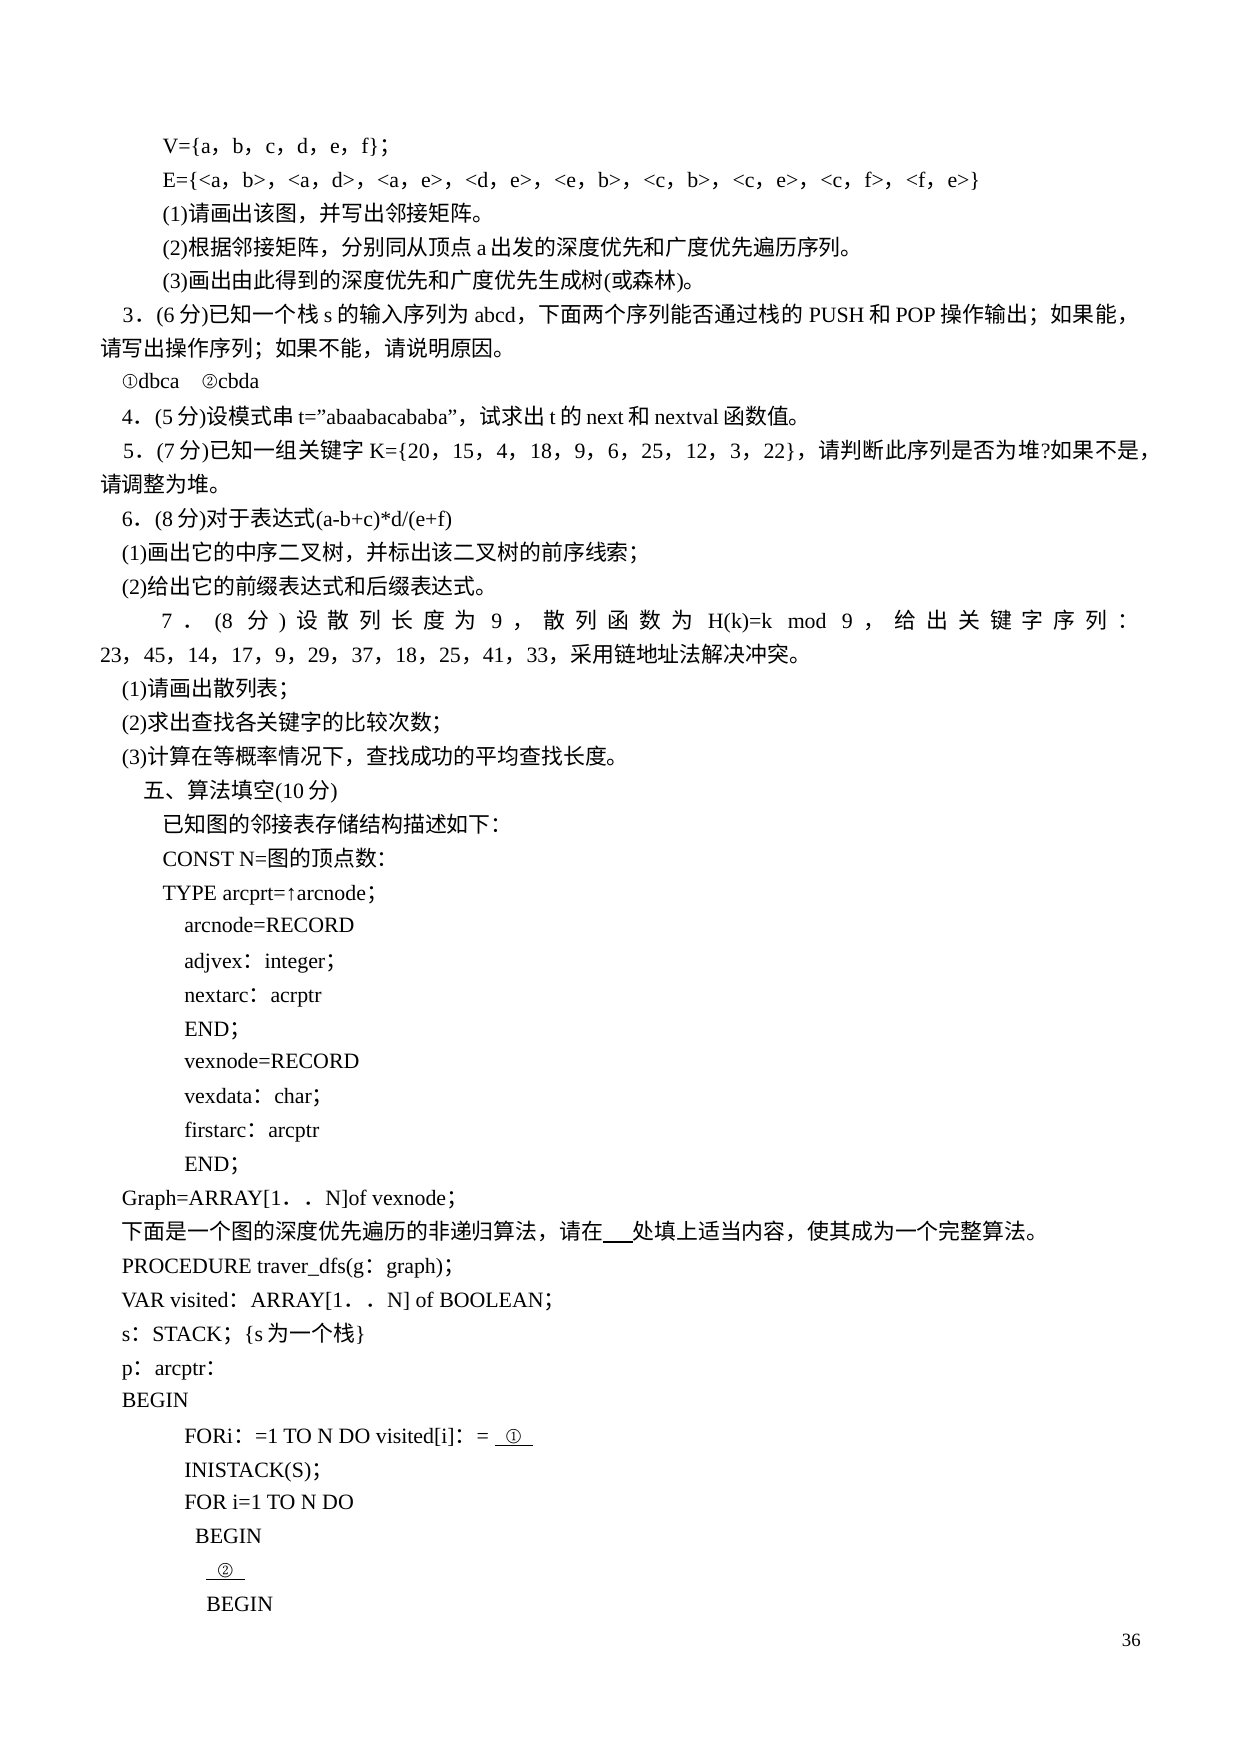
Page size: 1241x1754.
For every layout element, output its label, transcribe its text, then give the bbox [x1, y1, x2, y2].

text (1)画出它的中序二叉树，并标出该二叉树的前序线索； [100, 534, 1140, 568]
text FOR i=1 TO N DO [100, 1485, 1140, 1519]
text (2)求出查找各关键字的比较次数； [100, 704, 1140, 738]
text s：STACK；{s为一个栈} [100, 1315, 1140, 1349]
text END； [100, 1009, 1140, 1043]
text 4．(5分)设模式串t=”abaabacababa”，试求出t的next和nextval函数值。 [100, 398, 1140, 432]
text INISTACK(S)； [100, 1451, 1140, 1485]
text 6．(8分)对于表达式(a-b+c)*d/(e+f) [100, 500, 1140, 534]
text (1)请画出该图，并写出邻接矩阵。 [100, 194, 1140, 228]
text ② [100, 1553, 1140, 1587]
text Graph=ARRAY[1．．N]of vexnode； [100, 1179, 1140, 1213]
text p：arcptr： [100, 1349, 1140, 1383]
text (1)请画出散列表； [100, 670, 1140, 704]
text CONST N=图的顶点数： [100, 839, 1140, 873]
text (3)画出由此得到的深度优先和广度优先生成树(或森林)。 [100, 262, 1140, 296]
text adjvex：integer； [100, 941, 1140, 975]
text E={<a，b>，<a，d>，<a，e>，<d，e>，<e，b>，<c，b>，<c，e>，<c，f>，<f，e>} [100, 160, 1140, 194]
text ①dbca ②cbda [100, 364, 1140, 398]
text (3)计算在等概率情况下，查找成功的平均查找长度。 [100, 738, 1140, 772]
text 下面是一个图的深度优先遍历的非递归算法，请在 处填上适当内容，使其成为一个完整算法。 [100, 1213, 1140, 1247]
text V={a，b，c，d，e，f}； [100, 126, 1140, 160]
text (2)给出它的前缀表达式和后缀表达式。 [100, 568, 1140, 602]
text END； [100, 1145, 1140, 1179]
text 5．(7分)已知一组关键字K={20，15，4，18，9，6，25，12，3，22}，请判断此序列是否为堆?如果不是，请调整为堆。 [100, 432, 1140, 500]
text vexdata：char； [100, 1077, 1140, 1111]
text BEGIN [100, 1587, 1140, 1621]
text 3．(6分)已知一个栈s的输入序列为abcd，下面两个序列能否通过栈的PUSH和POP操作输出；如果能，请写出操作序列；如果不能，请说明原因。 [100, 296, 1140, 364]
text 7．(8分)设散列长度为9，散列函数为H(k)=k mod 9，给出关键字序列：23，45，14，17，9，29，37，18，25，41，33，采用链地址法解决冲突。 [100, 602, 1140, 670]
text 已知图的邻接表存储结构描述如下： [100, 806, 1140, 839]
text nextarc：acrptr [100, 975, 1140, 1009]
text vexnode=RECORD [100, 1043, 1140, 1077]
text firstarc：arcptr [100, 1111, 1140, 1145]
text TYPE arcprt=↑arcnode； [100, 873, 1140, 907]
text BEGIN [100, 1383, 1140, 1417]
text (2)根据邻接矩阵，分别同从顶点a出发的深度优先和广度优先遍历序列。 [100, 228, 1140, 262]
text 五、算法填空(10分) [100, 772, 1140, 806]
text PROCEDURE traver_dfs(g：graph)； [100, 1247, 1140, 1281]
text BEGIN [100, 1519, 1140, 1553]
text arcnode=RECORD [100, 907, 1140, 941]
text VAR visited：ARRAY[1．．N] of BOOLEAN； [100, 1281, 1140, 1315]
text FORi：=1 TO N DO visited[i]：= ① [100, 1417, 1140, 1451]
